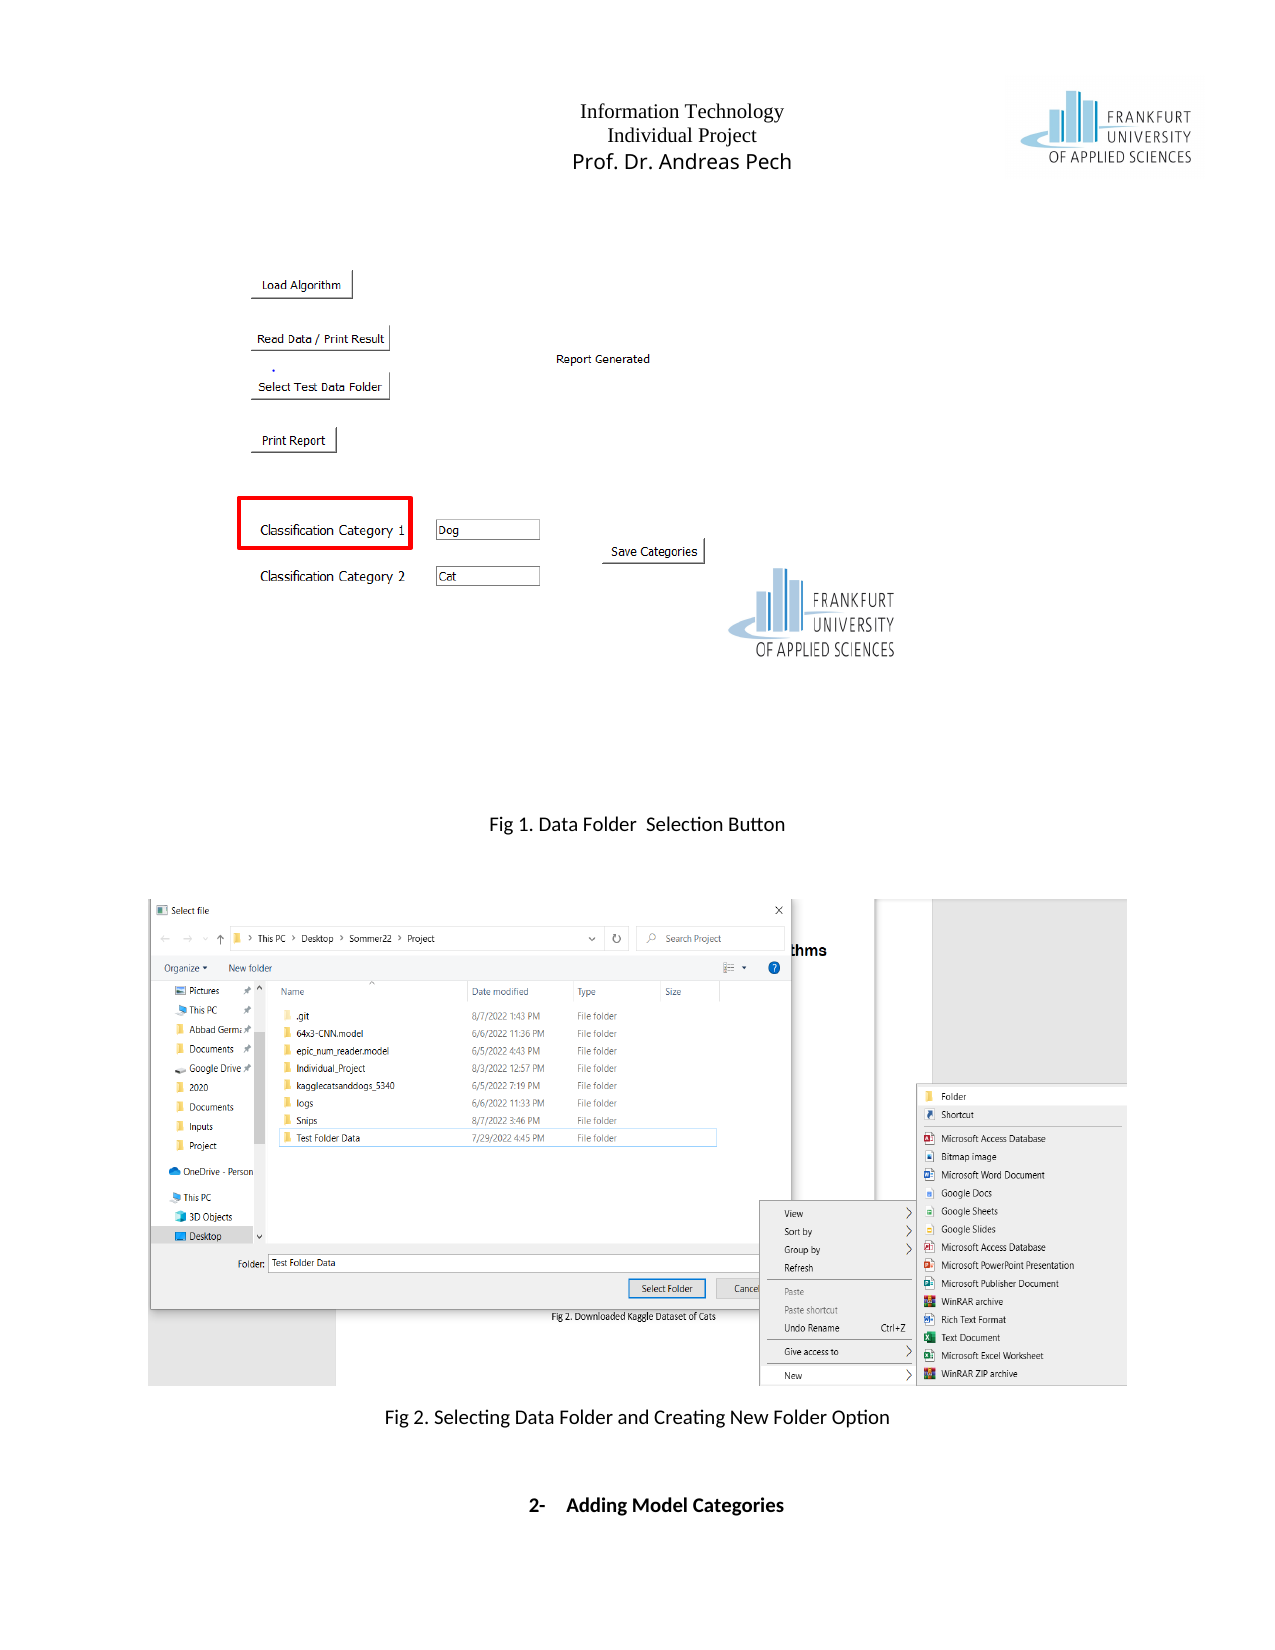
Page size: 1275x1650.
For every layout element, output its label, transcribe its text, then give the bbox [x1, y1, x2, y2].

list Adding Model Categories [185, 1492, 1127, 1518]
text Fig 1. Data Folder Selection Button [148, 811, 1127, 837]
picture [177, 255, 914, 690]
picture [148, 899, 1127, 1386]
picture [1005, 75, 1206, 179]
text Fig 2. Selecting Data Folder and Creating New Folder Option [148, 1404, 1127, 1430]
